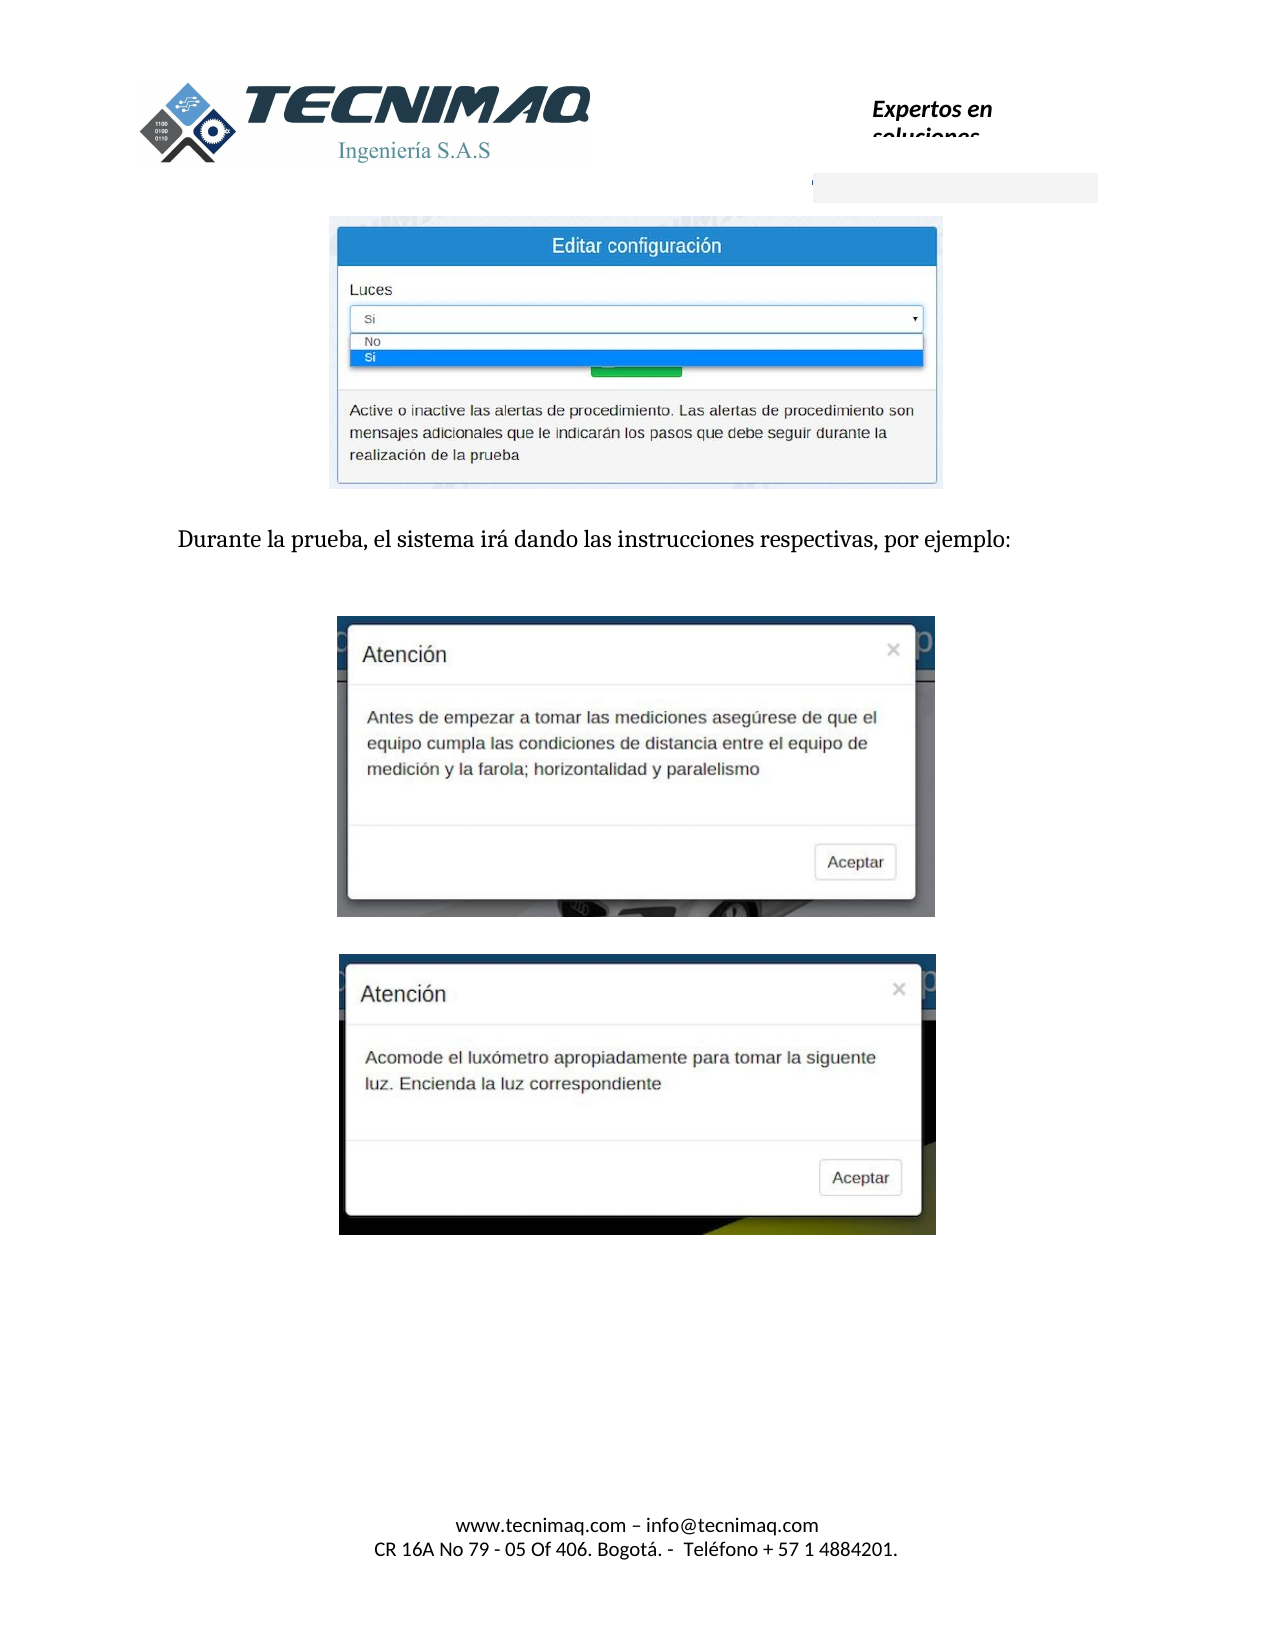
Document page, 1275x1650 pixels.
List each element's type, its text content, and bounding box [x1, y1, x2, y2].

picture [329, 216, 943, 489]
picture [337, 616, 935, 917]
text Durante la prueba, el sistema irá dando las instrucciones respectivas, por ejemplo: [177, 524, 1110, 553]
picture [139, 82, 590, 163]
picture [339, 954, 936, 1235]
